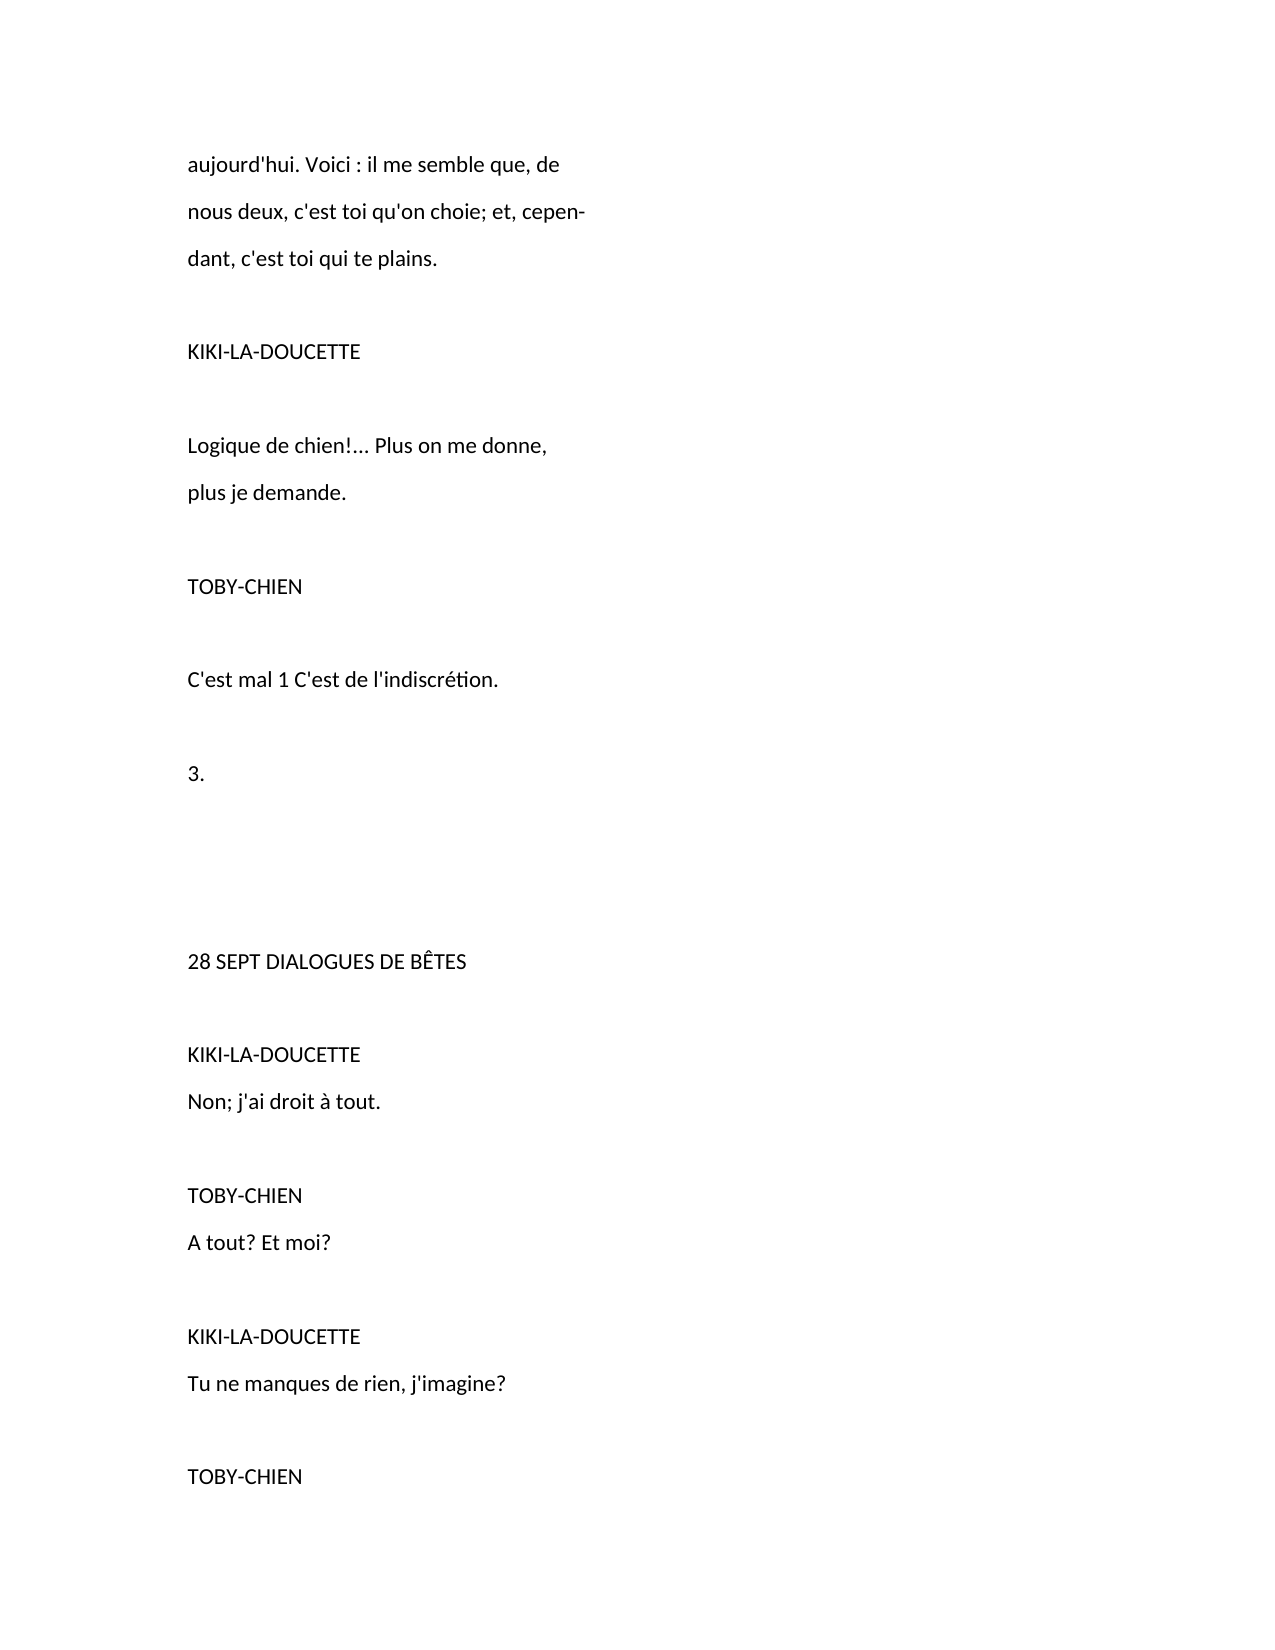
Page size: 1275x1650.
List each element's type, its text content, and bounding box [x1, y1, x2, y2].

text dant, c'est toi qui te plains. [187, 244, 1087, 272]
text Logique de chien!... Plus on me donne, [187, 431, 1087, 459]
text TOBY-CHIEN [187, 1462, 1087, 1491]
text A tout? Et moi? [187, 1228, 1087, 1256]
text C'est mal 1 C'est de l'indiscrétion. [187, 666, 1087, 694]
text Tu ne manques de rien, j'imagine? [187, 1369, 1087, 1397]
text TOBY-CHIEN [187, 572, 1087, 600]
text KIKI-LA-DOUCETTE [187, 1041, 1087, 1069]
text 3. [187, 759, 1087, 787]
text aujourd'hui. Voici : il me semble que, de [187, 150, 1087, 178]
text plus je demande. [187, 478, 1087, 506]
text 28 SEPT DIALOGUES DE BÊTES [187, 947, 1087, 975]
text TOBY-CHIEN [187, 1181, 1087, 1209]
text KIKI-LA-DOUCETTE [187, 337, 1087, 366]
text nous deux, c'est toi qu'on choie; et, cepen- [187, 197, 1087, 225]
text KIKI-LA-DOUCETTE [187, 1322, 1087, 1350]
text Non; j'ai droit à tout. [187, 1087, 1087, 1116]
